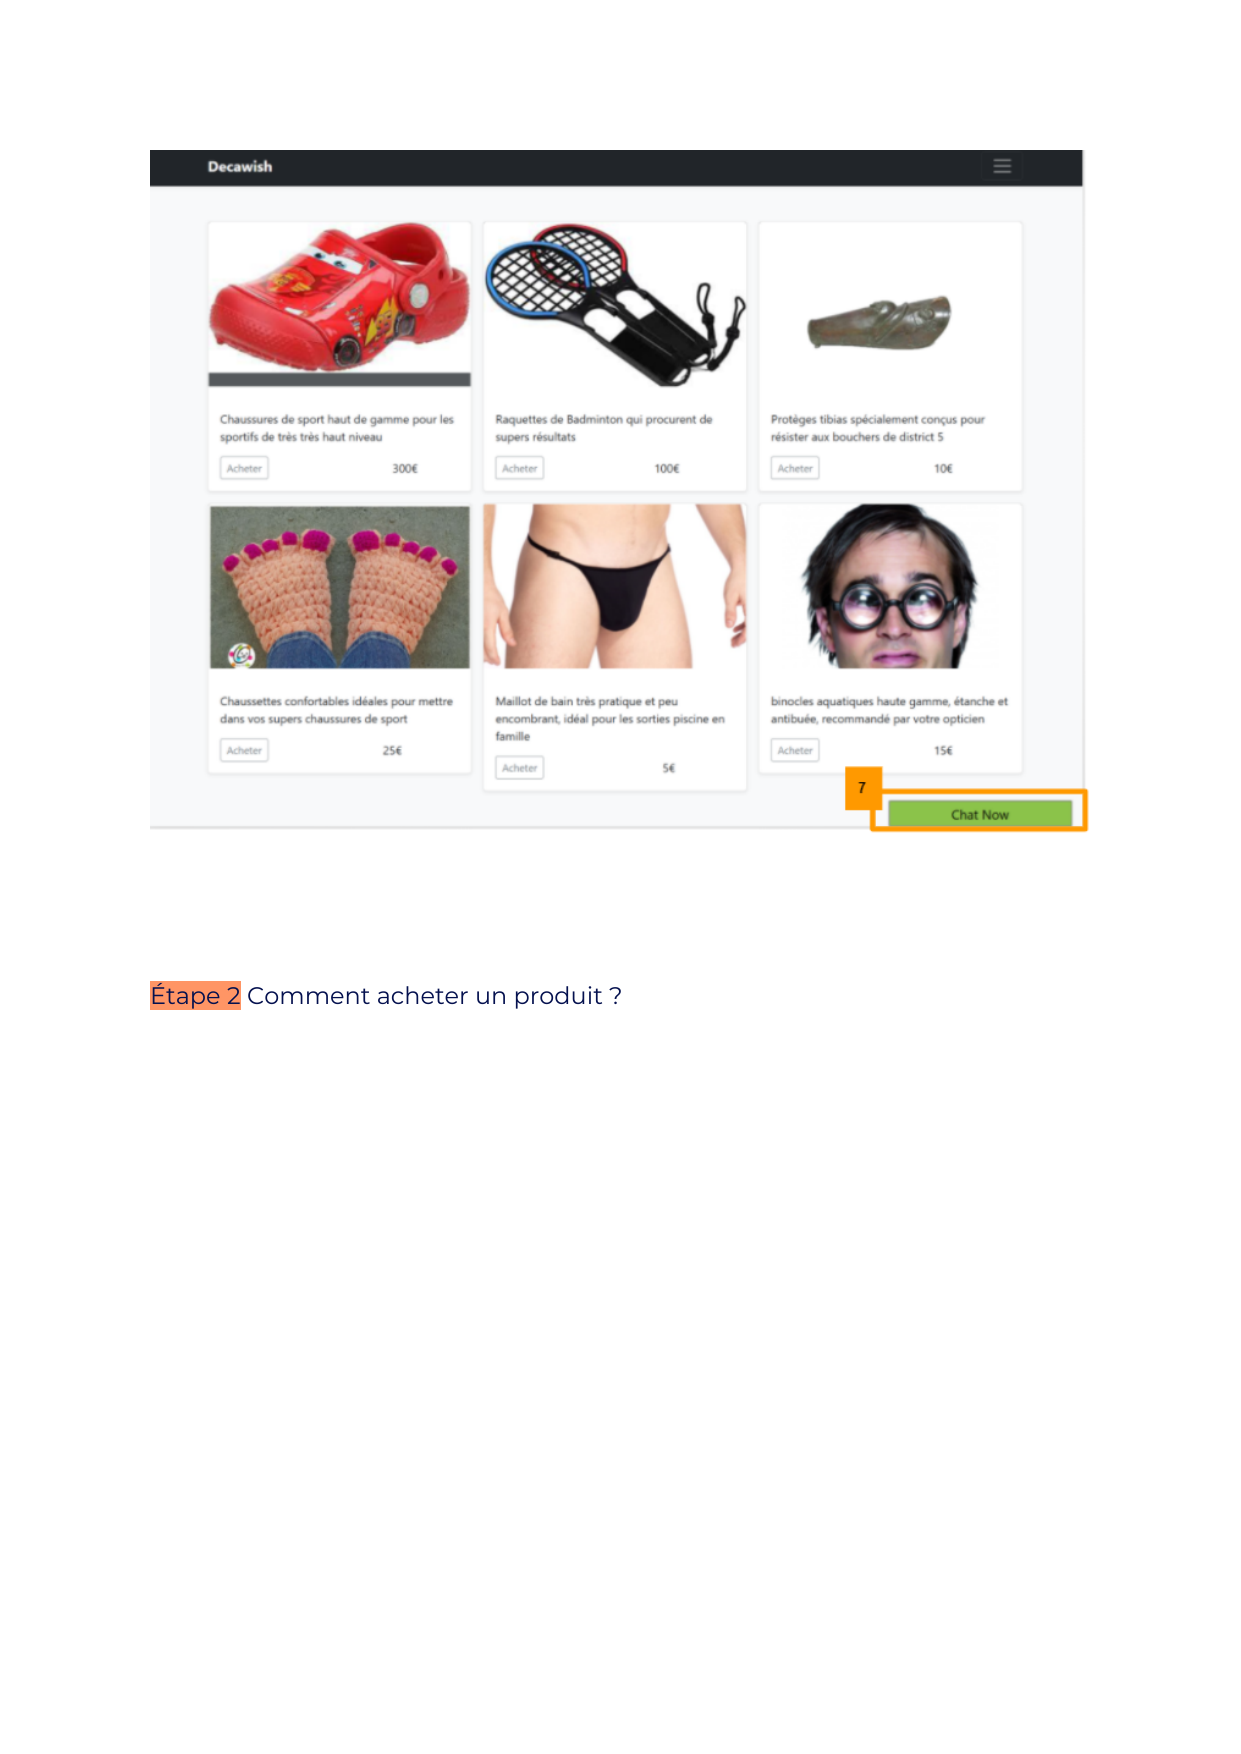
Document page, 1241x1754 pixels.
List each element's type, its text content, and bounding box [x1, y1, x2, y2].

text Étape 2 Comment acheter un produit ? [241, 981, 1090, 1010]
picture [150, 150, 1091, 836]
